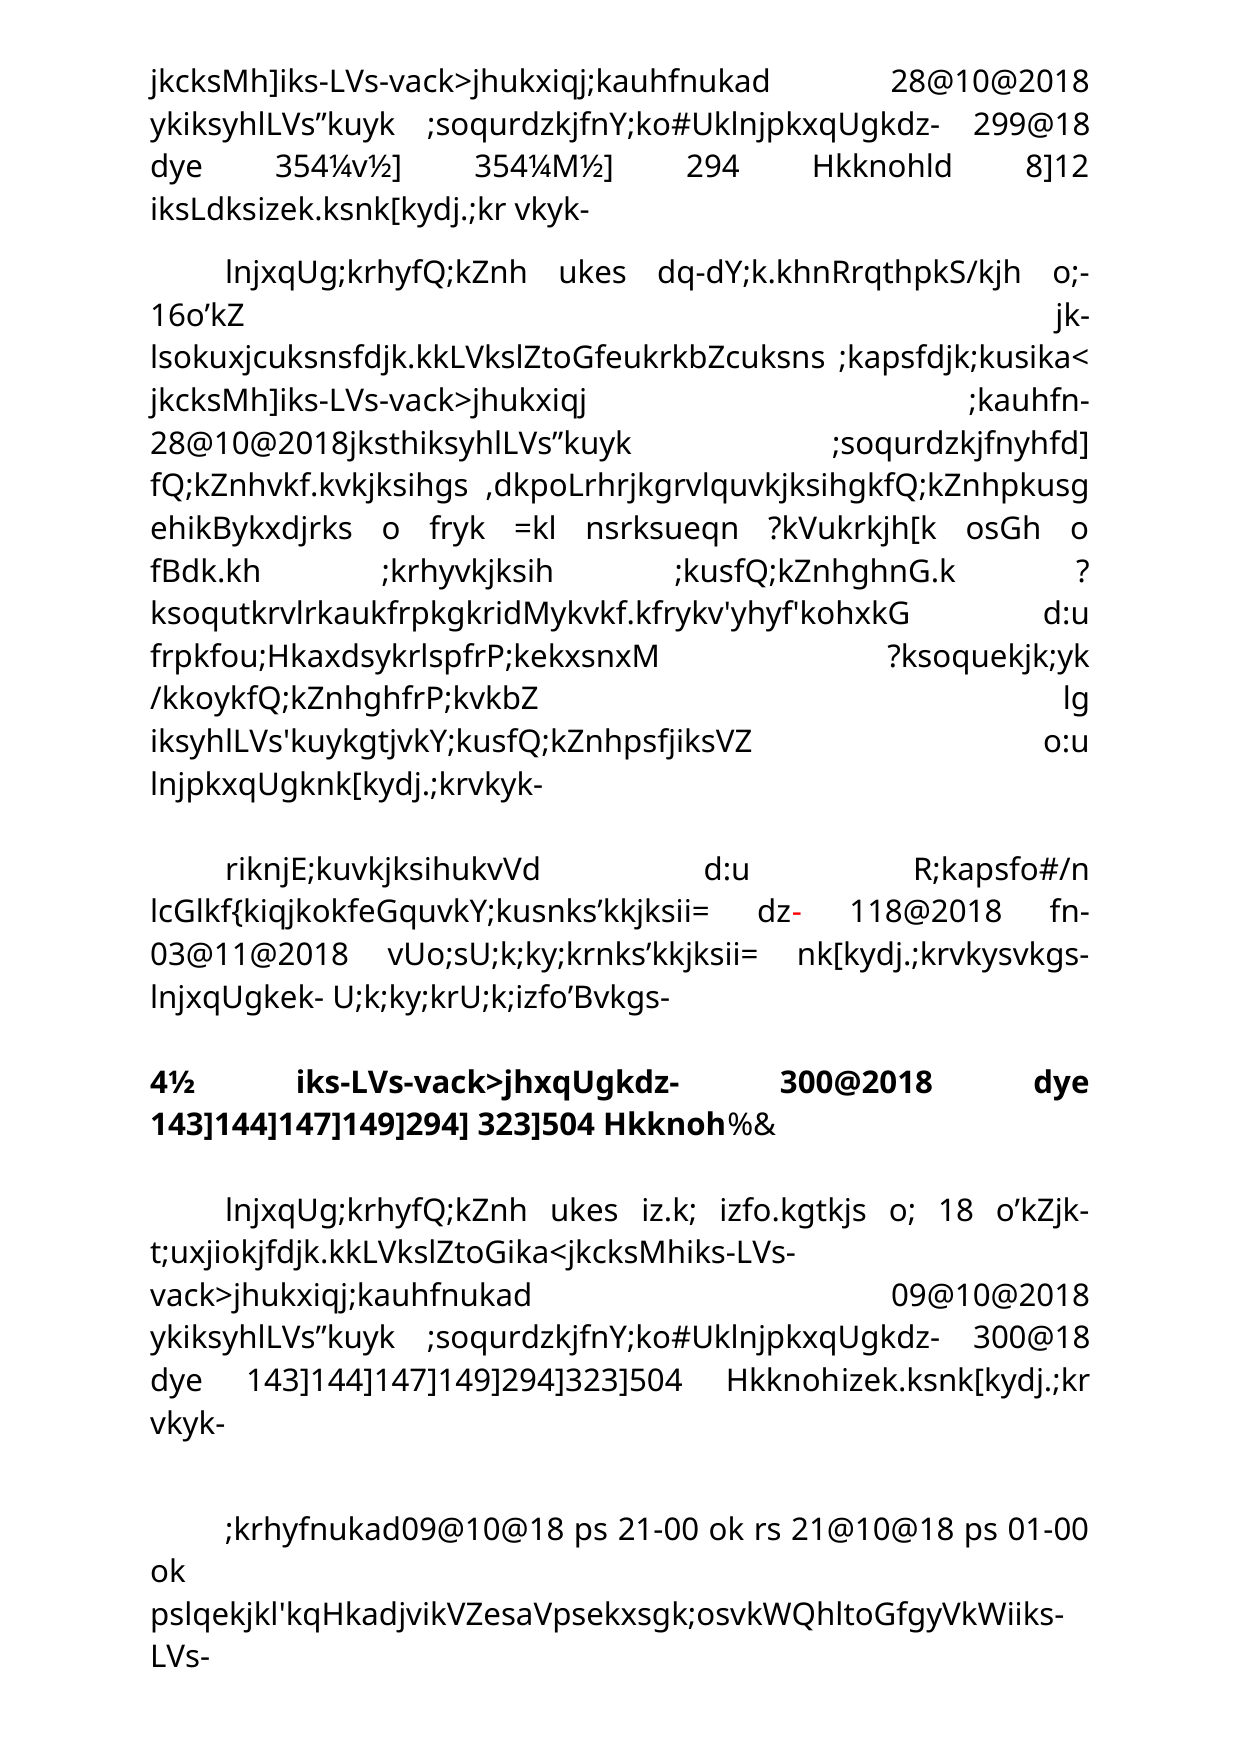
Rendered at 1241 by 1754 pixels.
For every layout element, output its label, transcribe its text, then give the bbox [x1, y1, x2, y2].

text 4½ iks-LVs-vack>jhxqUgkdz- 300@2018 dye 143]144]147]149]294] 323]504 Hkknoh%& [150, 1060, 1090, 1145]
text lnjxqUg;krhyfQ;kZnh ukes dq-dY;k.khnRrqthpkS/kjh o;- 16o’kZ jk-lsokuxjcuksnsfdjk.kkLVkslZtoGfeukrkbZcuksns ;kapsfdjk;kusika<jkcksMh]iks-LVs-vack>jhukxiqj ;kauhfn- 28@10@2018jksthiksyhlLVs”kuyk ;soqurdzkjfnyhfd] fQ;kZnhvkf.kvkjksihgs ,dkpoLrhrjkgrvlquvkjksihgkfQ;kZnhpkusgehikBykxdjrks o fryk =kl nsrksueqn ?kVukrkjh[k osGh o fBdk.kh ;krhyvkjksih ;kusfQ;kZnhghnG.k ?ksoqutkrvlrkaukfrpkgkridMykvkf.kfrykv'yhyf'kohxkG d:u frpkfou;HkaxdsykrlspfrP;kekxsnxM ?ksoquekjk;yk /kkoykfQ;kZnhghfrP;kvkbZ lg iksyhlLVs'kuykgtjvkY;kusfQ;kZnhpsfjiksVZ o:u lnjpkxqUgknk[kydj.;krvkyk- [150, 250, 1090, 804]
text riknjE;kuvkjksihukvVd d:u R;kapsfo#/n lcGlkf{kiqjkokfeGquvkY;kusnks’kkjksii= dz- 118@2018 fn- 03@11@2018 vUo;sU;k;ky;krnks’kkjksii= nk[kydj.;krvkysvkgs- lnjxqUgkek- U;k;ky;krU;k;izfo’Bvkgs- [150, 847, 1090, 1017]
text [150, 59, 1090, 229]
text lnjxqUg;krhyfQ;kZnh ukes iz.k; izfo.kgtkjs o; 18 o’kZjk- t;uxjiokjfdjk.kkLVkslZtoGika<jkcksMhiks-LVs-vack>jhukxiqj;kauhfnukad 09@10@2018 ykiksyhlLVs”kuyk ;soqurdzkjfnY;ko#UklnjpkxqUgkdz- 300@18 dye 143]144]147]149]294]323]504 Hkknohizek.ksnk[kydj.;kr vkyk- [150, 1188, 1090, 1443]
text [150, 1507, 1090, 1677]
